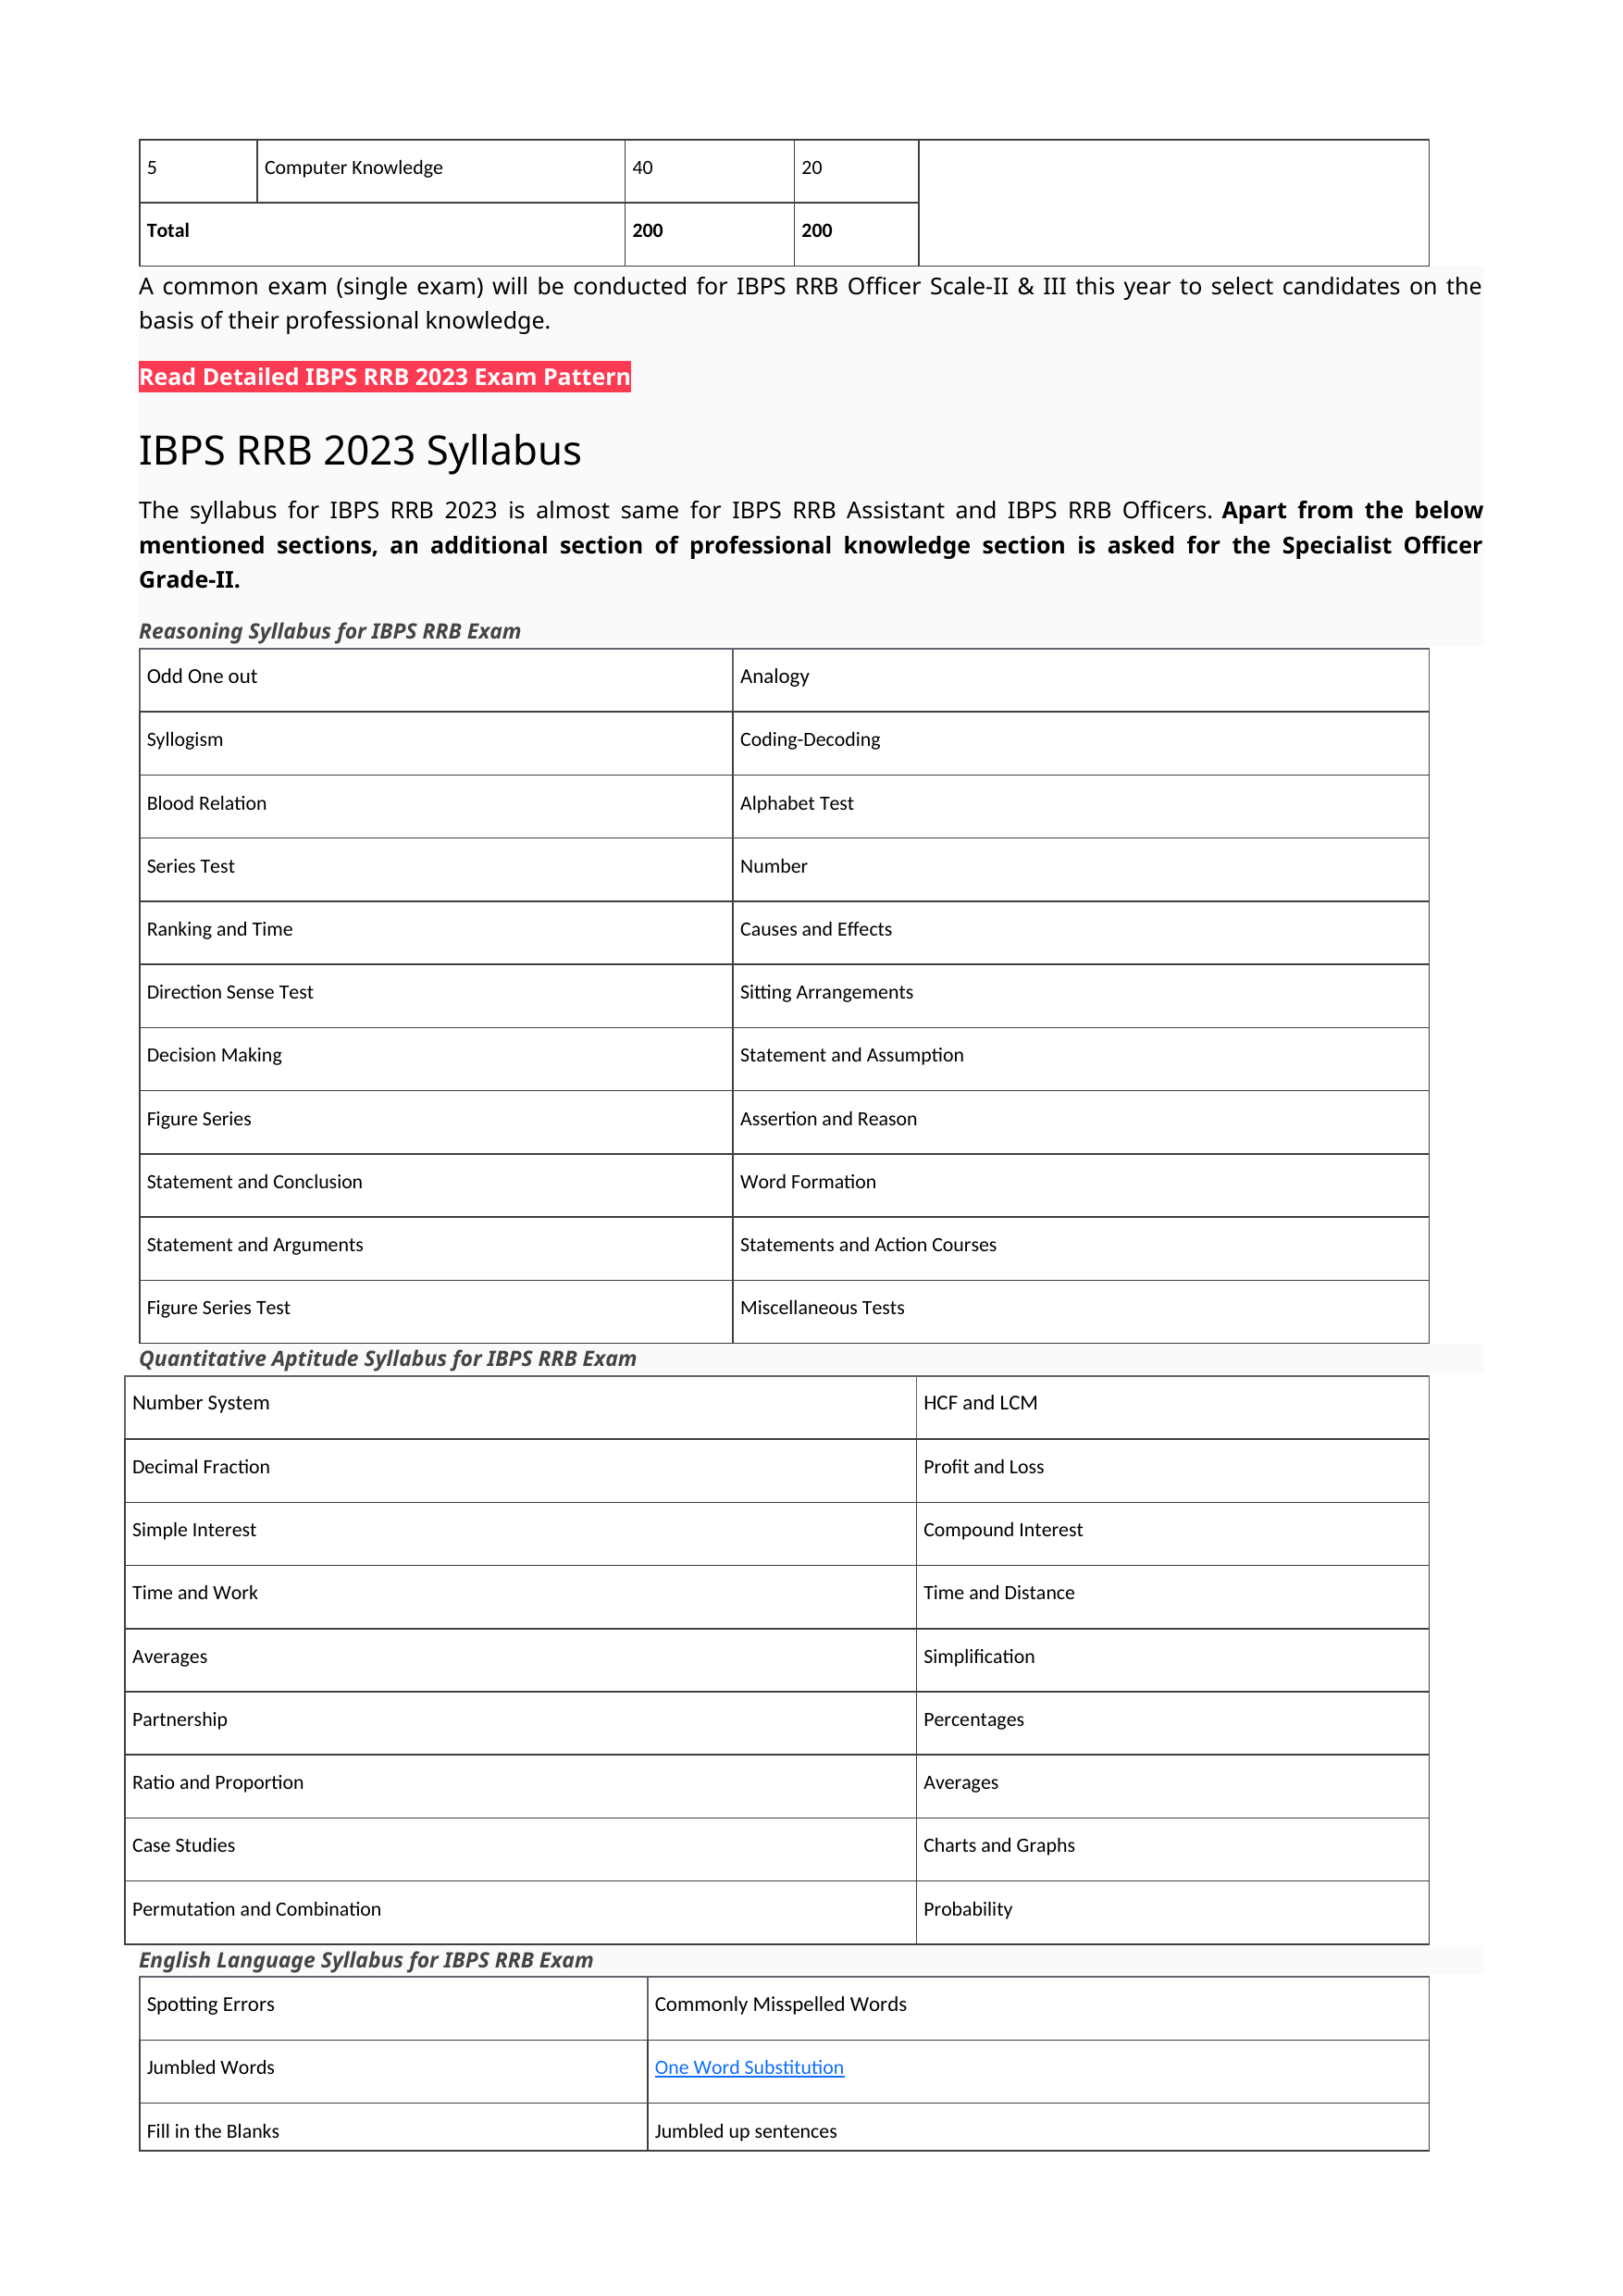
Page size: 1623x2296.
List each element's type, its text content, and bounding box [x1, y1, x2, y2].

table_header Analogy [734, 650, 1429, 711]
table_cell Averages [917, 1756, 1429, 1817]
table_cell Simple Interest [126, 1503, 916, 1565]
text A common exam (single exam) will be conducted for IBPS RRB Officer Scale-II & III this year to select candidates on the basis of their professional knowledge. [139, 267, 1484, 336]
table_cell Assertion and Reason [734, 1091, 1429, 1153]
text The syllabus for IBPS RRB 2023 is almost same for IBPS RRB Assistant and IBPS RRB Officers. Apart from the below mentioned sections, an additional section of professional knowledge section is asked for the Specialist Officer Grade-II. [139, 490, 1484, 595]
table_cell Statement and Conclusion [141, 1155, 732, 1216]
table_cell Statement and Assumption [734, 1028, 1429, 1090]
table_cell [649, 2104, 1429, 2150]
table_cell Series Test [141, 838, 732, 900]
table_header Odd One out [141, 650, 732, 711]
table_cell Decimal Fraction [126, 1440, 916, 1501]
table_cell Compound Interest [917, 1503, 1429, 1565]
table_header Number System [126, 1377, 916, 1438]
table_cell Computer Knowledge [258, 141, 625, 202]
table_cell Direction Sense Test [141, 965, 732, 1026]
table_cell Sitting Arrangements [734, 965, 1429, 1026]
table_cell Profit and Loss [917, 1440, 1429, 1501]
table_cell Averages [126, 1630, 916, 1691]
table_cell Causes and Effects [734, 902, 1429, 963]
table_cell Figure Series Test [141, 1281, 732, 1343]
table_cell Alphabet Test [734, 776, 1429, 838]
table_cell 200 [795, 204, 918, 265]
table_cell Miscellaneous Tests [734, 1281, 1429, 1343]
table_header HCF and LCM [917, 1377, 1429, 1438]
subtitle English Language Syllabus for IBPS RRB Exam [139, 1945, 1484, 1974]
subtitle Quantitative Aptitude Syllabus for IBPS RRB Exam [139, 1344, 1484, 1372]
table_cell Figure Series [141, 1091, 732, 1153]
table_cell Coding-Decoding [734, 713, 1429, 775]
table_cell Blood Relation [141, 776, 732, 838]
table_cell 40 [626, 141, 794, 202]
table_header Commonly Misspelled Words [649, 1978, 1429, 2039]
table_cell Statement and Arguments [141, 1218, 732, 1279]
table_cell Statements and Action Courses [734, 1218, 1429, 1279]
table_cell Jumbled Words [141, 2041, 647, 2103]
table_cell Probability [917, 1881, 1429, 1943]
table_cell Ratio and Proportion [126, 1756, 916, 1817]
table_header Spotting Errors [141, 1978, 647, 2039]
table_cell Decision Making [141, 1028, 732, 1090]
table_cell Time and Work [126, 1566, 916, 1628]
table_cell Word Formation [734, 1155, 1429, 1216]
subtitle Reasoning Syllabus for IBPS RRB Exam [139, 616, 1484, 646]
table_cell Time and Distance [917, 1566, 1429, 1628]
table_cell 200 [626, 204, 794, 265]
table_cell Simplification [917, 1630, 1429, 1691]
table_cell Syllogism [141, 713, 732, 775]
table_cell Permutation and Combination [126, 1881, 916, 1943]
table_cell Total [141, 204, 625, 265]
table_cell 5 [141, 141, 256, 202]
table_cell One Word Substitution [649, 2041, 1429, 2103]
table_cell Partnership [126, 1693, 916, 1754]
table_cell Charts and Graphs [917, 1818, 1429, 1880]
table_cell Ranking and Time [141, 902, 732, 963]
table_cell Percentages [917, 1693, 1429, 1754]
table_cell Fill in the Blanks [141, 2104, 647, 2150]
table_cell 20 [795, 141, 918, 202]
table_cell Number [734, 838, 1429, 900]
text Read Detailed IBPS RRB 2023 Exam Pattern [139, 357, 1484, 392]
subtitle IBPS RRB 2023 Syllabus [139, 421, 1484, 477]
table_cell Case Studies [126, 1818, 916, 1880]
